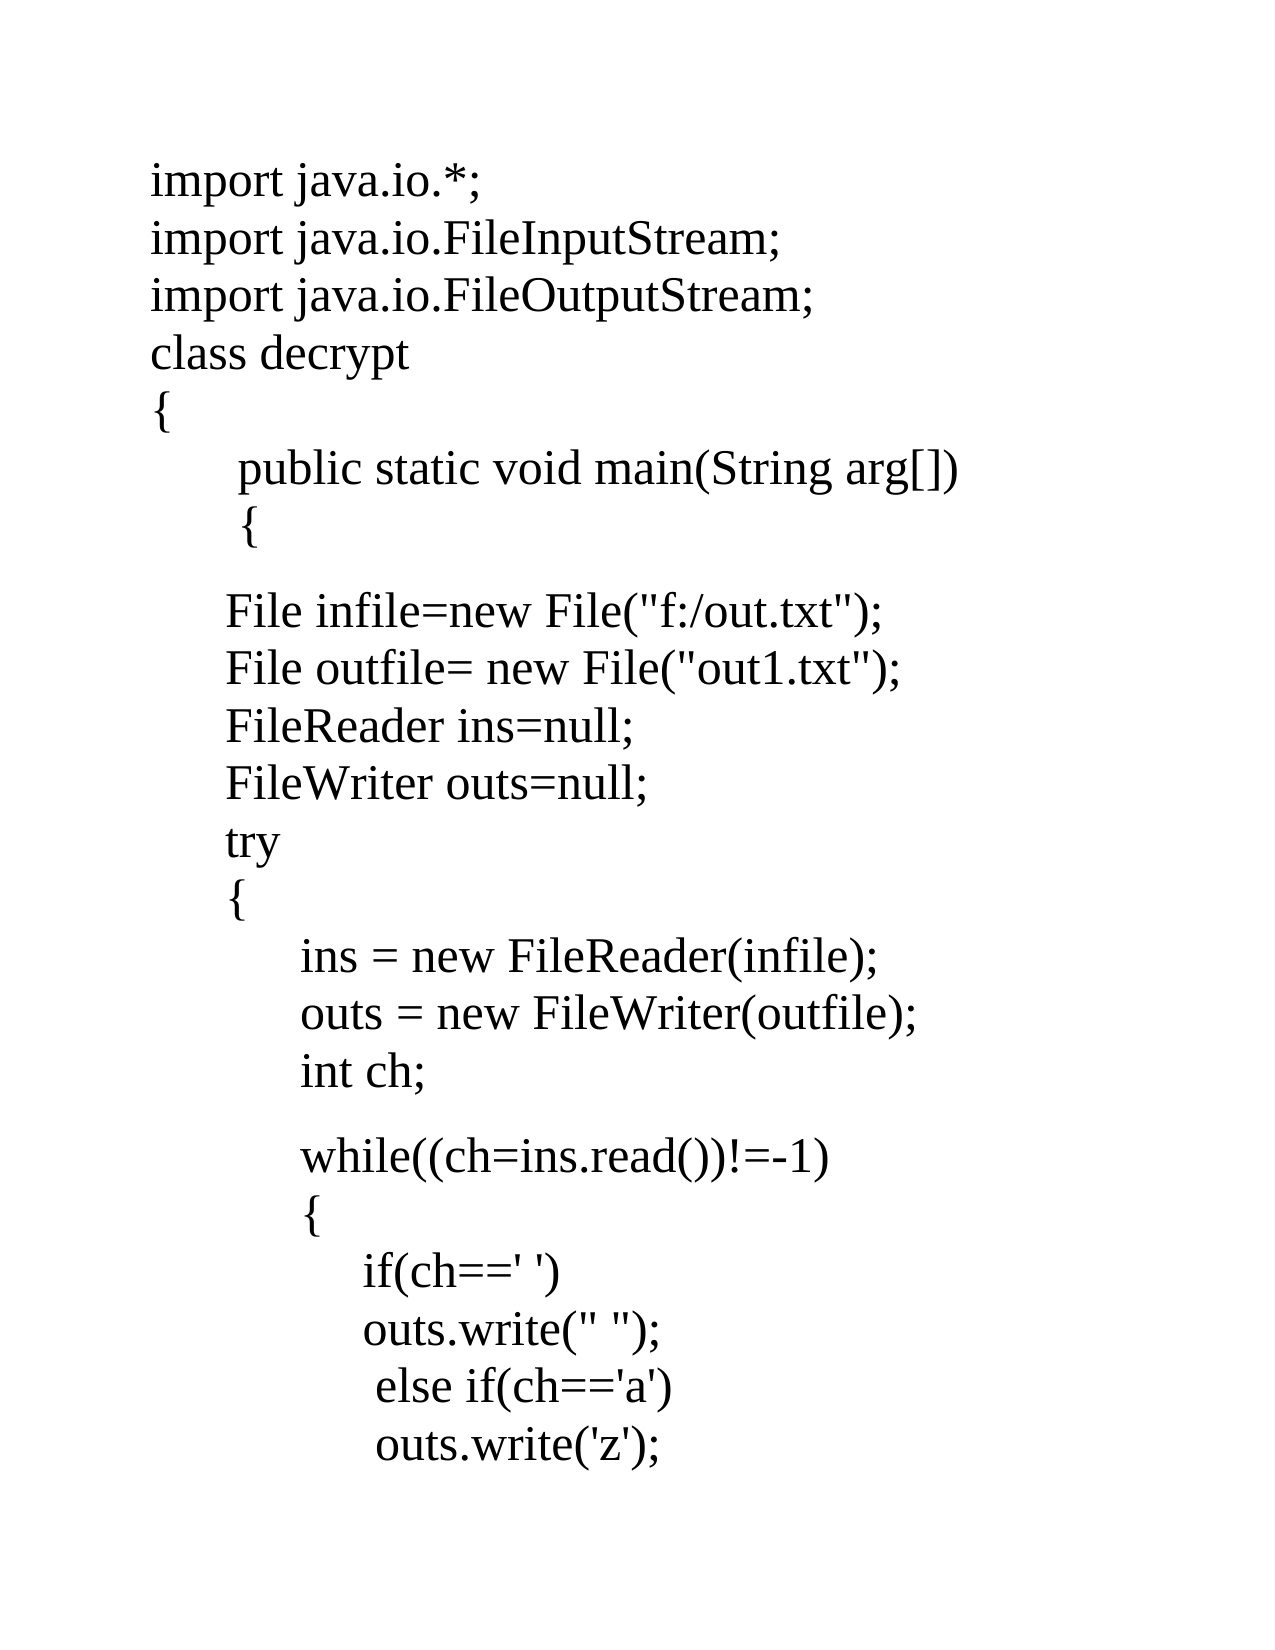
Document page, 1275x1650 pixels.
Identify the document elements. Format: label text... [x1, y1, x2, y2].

text import java.io.FileInputStream; [150, 207, 1125, 265]
text import java.io.*; [150, 150, 1125, 207]
text try [150, 811, 1125, 868]
text File infile=new File("f:/out.txt"); [150, 581, 1125, 638]
text { [150, 495, 1125, 552]
text else if(ch=='a') [150, 1356, 1125, 1413]
text outs.write(" "); [150, 1298, 1125, 1356]
text while((ch=ins.read())!=-1) [150, 1126, 1125, 1183]
text { [150, 868, 1125, 926]
text { [150, 380, 1125, 437]
text outs.write('z'); [150, 1413, 1125, 1471]
text ins = new FileReader(infile); [150, 926, 1125, 983]
text outs = new FileWriter(outfile); [150, 983, 1125, 1041]
text FileReader ins=null; [150, 696, 1125, 753]
text { [150, 1183, 1125, 1241]
text import java.io.FileOutputStream; [150, 265, 1125, 322]
text class decrypt [150, 322, 1125, 380]
text FileWriter outs=null; [150, 753, 1125, 811]
text File outfile= new File("out1.txt"); [150, 638, 1125, 696]
text if(ch==' ') [150, 1241, 1125, 1298]
text public static void main(String arg[]) [150, 437, 1125, 495]
text int ch; [150, 1041, 1125, 1098]
